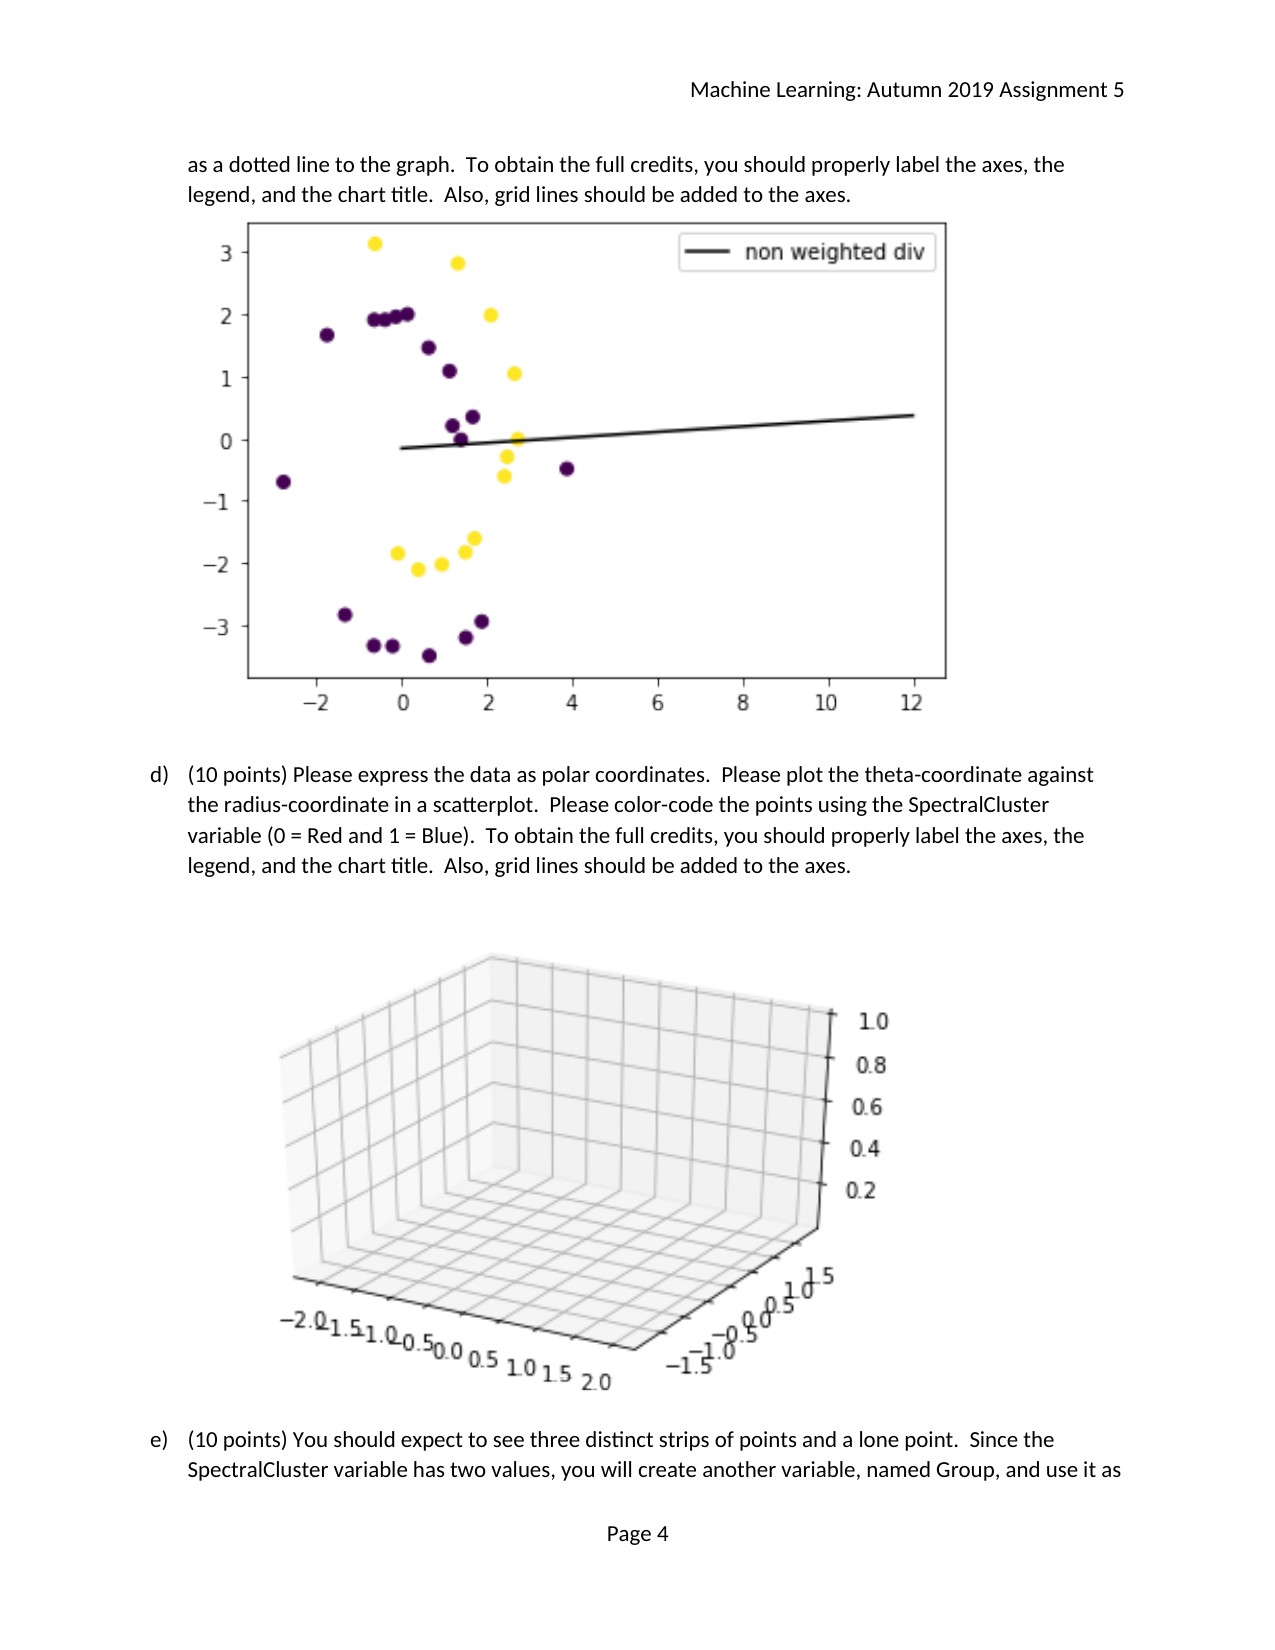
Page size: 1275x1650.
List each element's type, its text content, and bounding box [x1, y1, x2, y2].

picture [187, 210, 958, 728]
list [150, 1425, 1125, 1483]
list (10 points) Please express the data as polar coordinates. Please plot the theta-coordinate against the radius-coordinate in a scatterplot. Please color-code the points using the SpectralCluster variable (0 = Red and 1 = Blue). To obtain the full credits, you should properly label the axes, the legend, and the chart title. Also, grid lines should be added to the axes. [150, 760, 1125, 879]
picture [187, 911, 915, 1393]
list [150, 150, 1125, 208]
